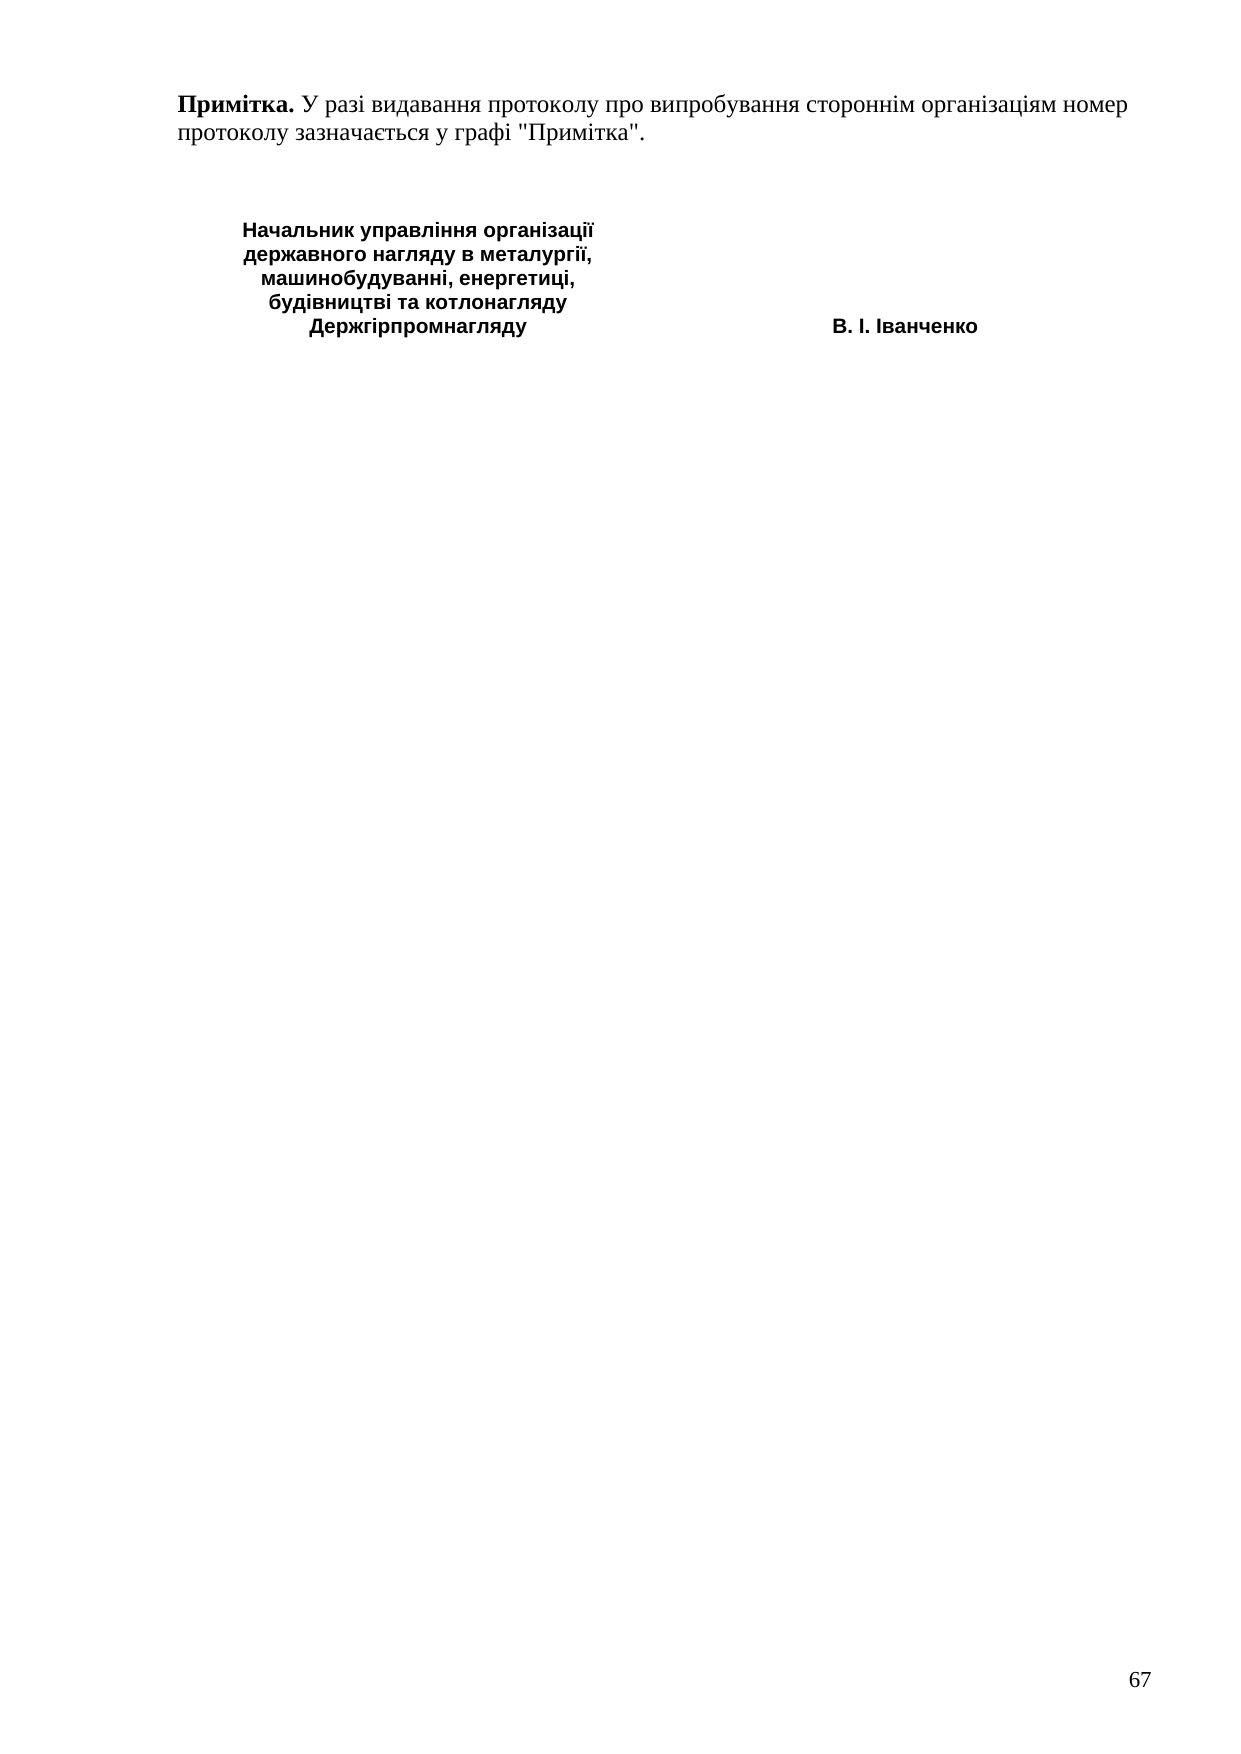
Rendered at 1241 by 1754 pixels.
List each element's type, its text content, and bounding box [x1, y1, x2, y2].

table_header Начальник управління організації державного нагляду в металургії, машинобудуванні, енергетиці, будівництві та котлонагляду Держгірпромнагляду [177, 206, 664, 350]
text Примітка. У разі видавання протоколу про випробування стороннім організаціям номер протоколу зазначається у графі "Примітка". [177, 89, 1152, 146]
table_header В. І. Іванченко [664, 206, 1152, 350]
